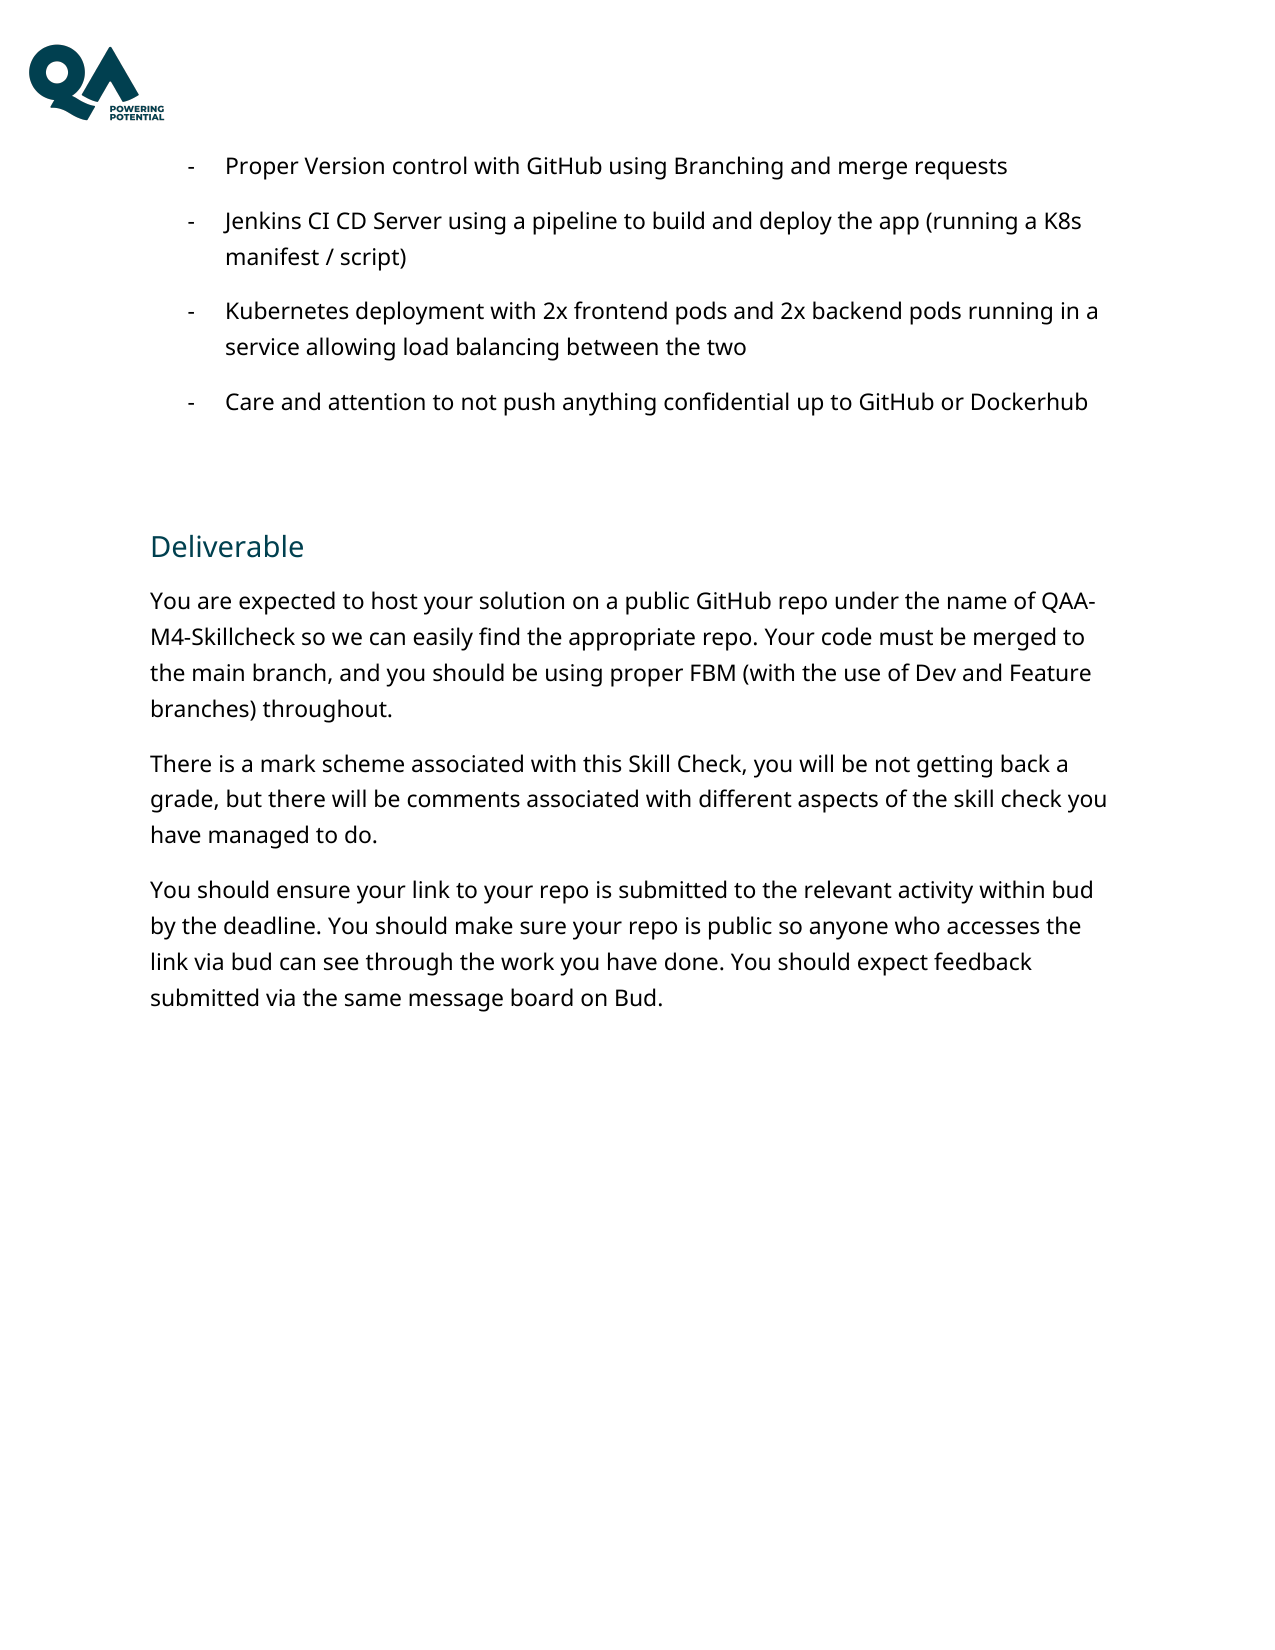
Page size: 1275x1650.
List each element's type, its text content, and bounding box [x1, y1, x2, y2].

text You are expected to host your solution on a public GitHub repo under the name of QAA-M4-Skillcheck so we can easily find the appropriate repo. Your code must be merged to the main branch, and you should be using proper FBM (with the use of Dev and Feature branches) throughout. [150, 585, 1125, 724]
subtitle Deliverable [150, 527, 1125, 566]
list Jenkins CI CD Server using a pipeline to build and deploy the app (running a K8s manifest / script) [187, 205, 1125, 272]
list Care and attention to not push anything confidential up to GitHub or Dockerhub [187, 386, 1125, 417]
picture [8, 27, 183, 134]
text There is a mark scheme associated with this Skill Check, you will be not getting back a grade, but there will be comments associated with different aspects of the skill check you have managed to do. [150, 747, 1125, 851]
text You should ensure your link to your repo is submitted to the relevant activity within bud by the deadline. You should make sure your repo is public so anyone who accesses the link via bud can see through the work you have done. You should expect feedback submitted via the same message board on Bud. [150, 874, 1125, 1013]
list Kubernetes deployment with 2x frontend pods and 2x backend pods running in a service allowing load balancing between the two [187, 295, 1125, 362]
list Proper Version control with GitHub using Branching and merge requests [187, 150, 1125, 181]
